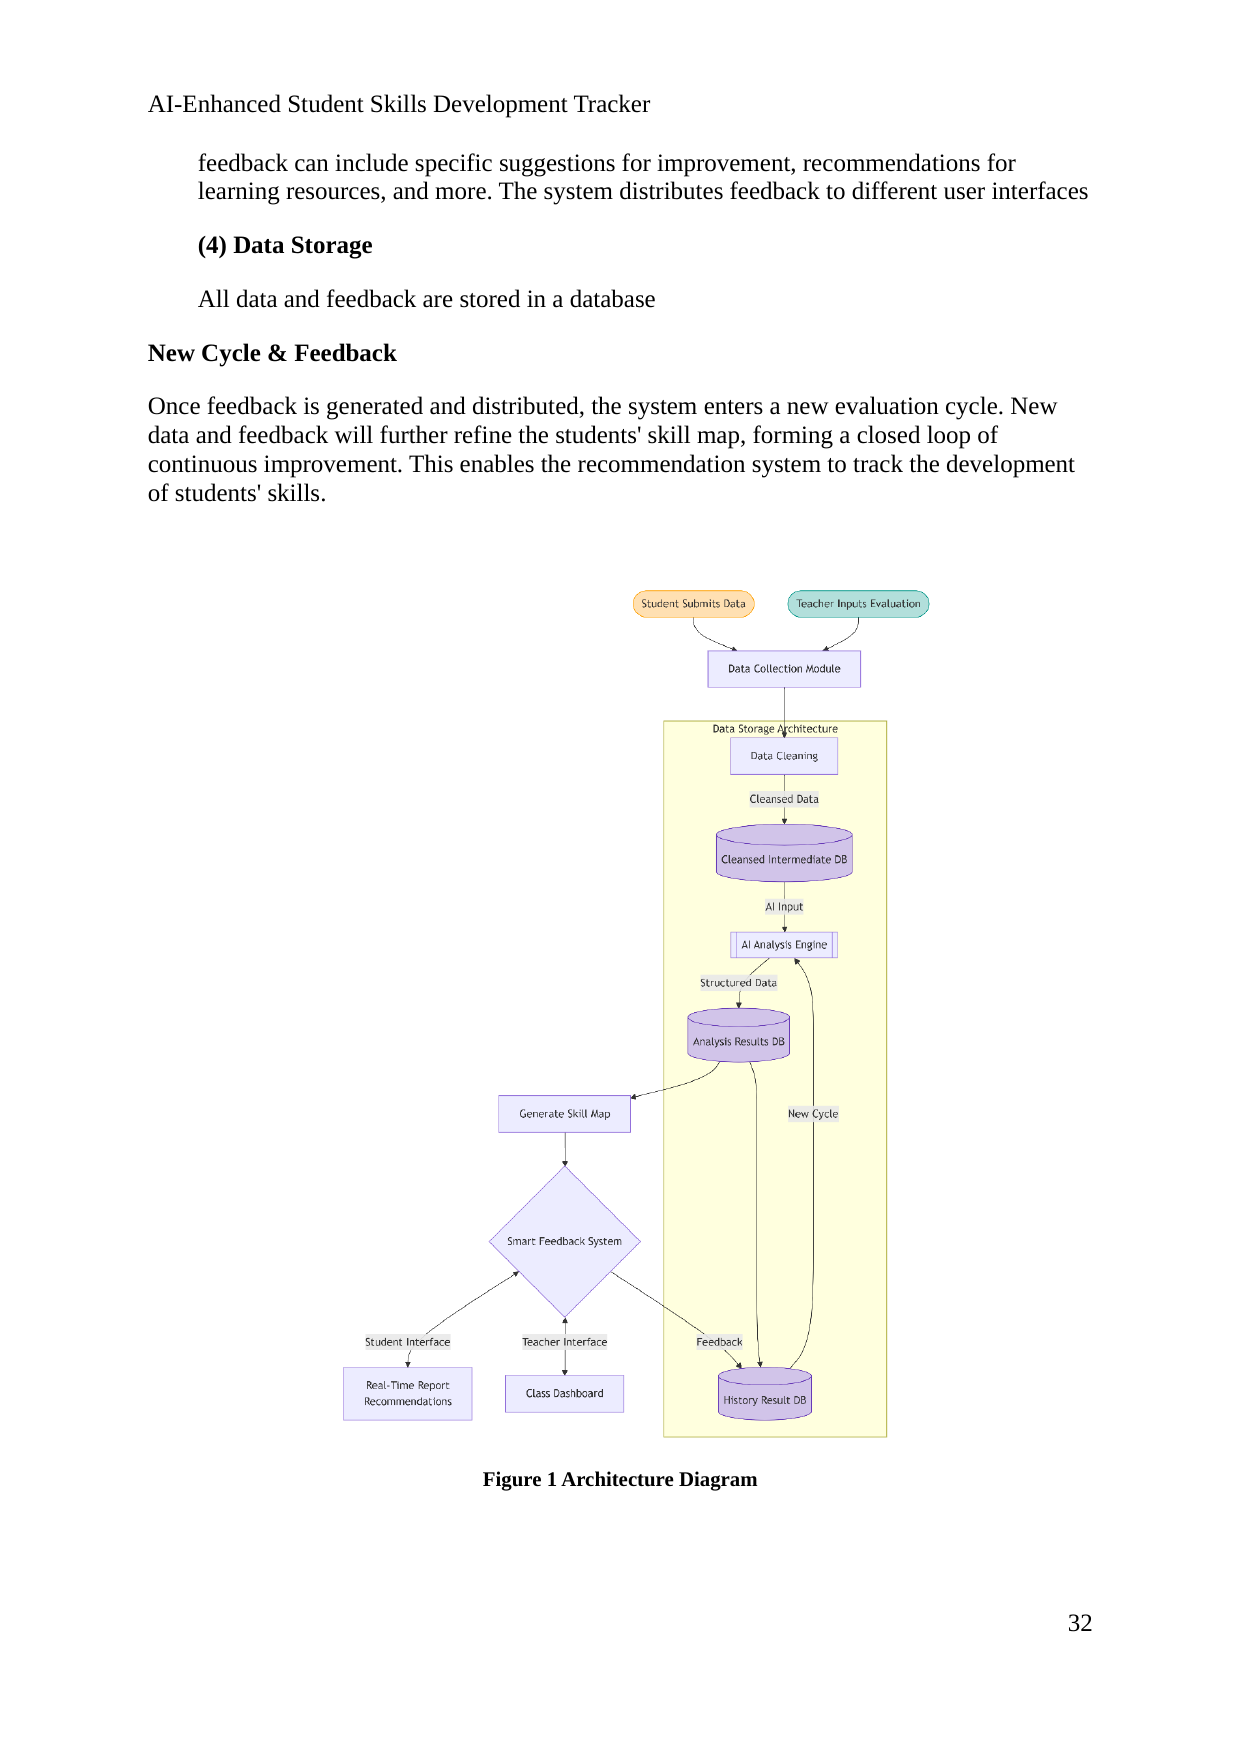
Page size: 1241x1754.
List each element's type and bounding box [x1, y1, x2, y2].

picture [236, 585, 1005, 1442]
